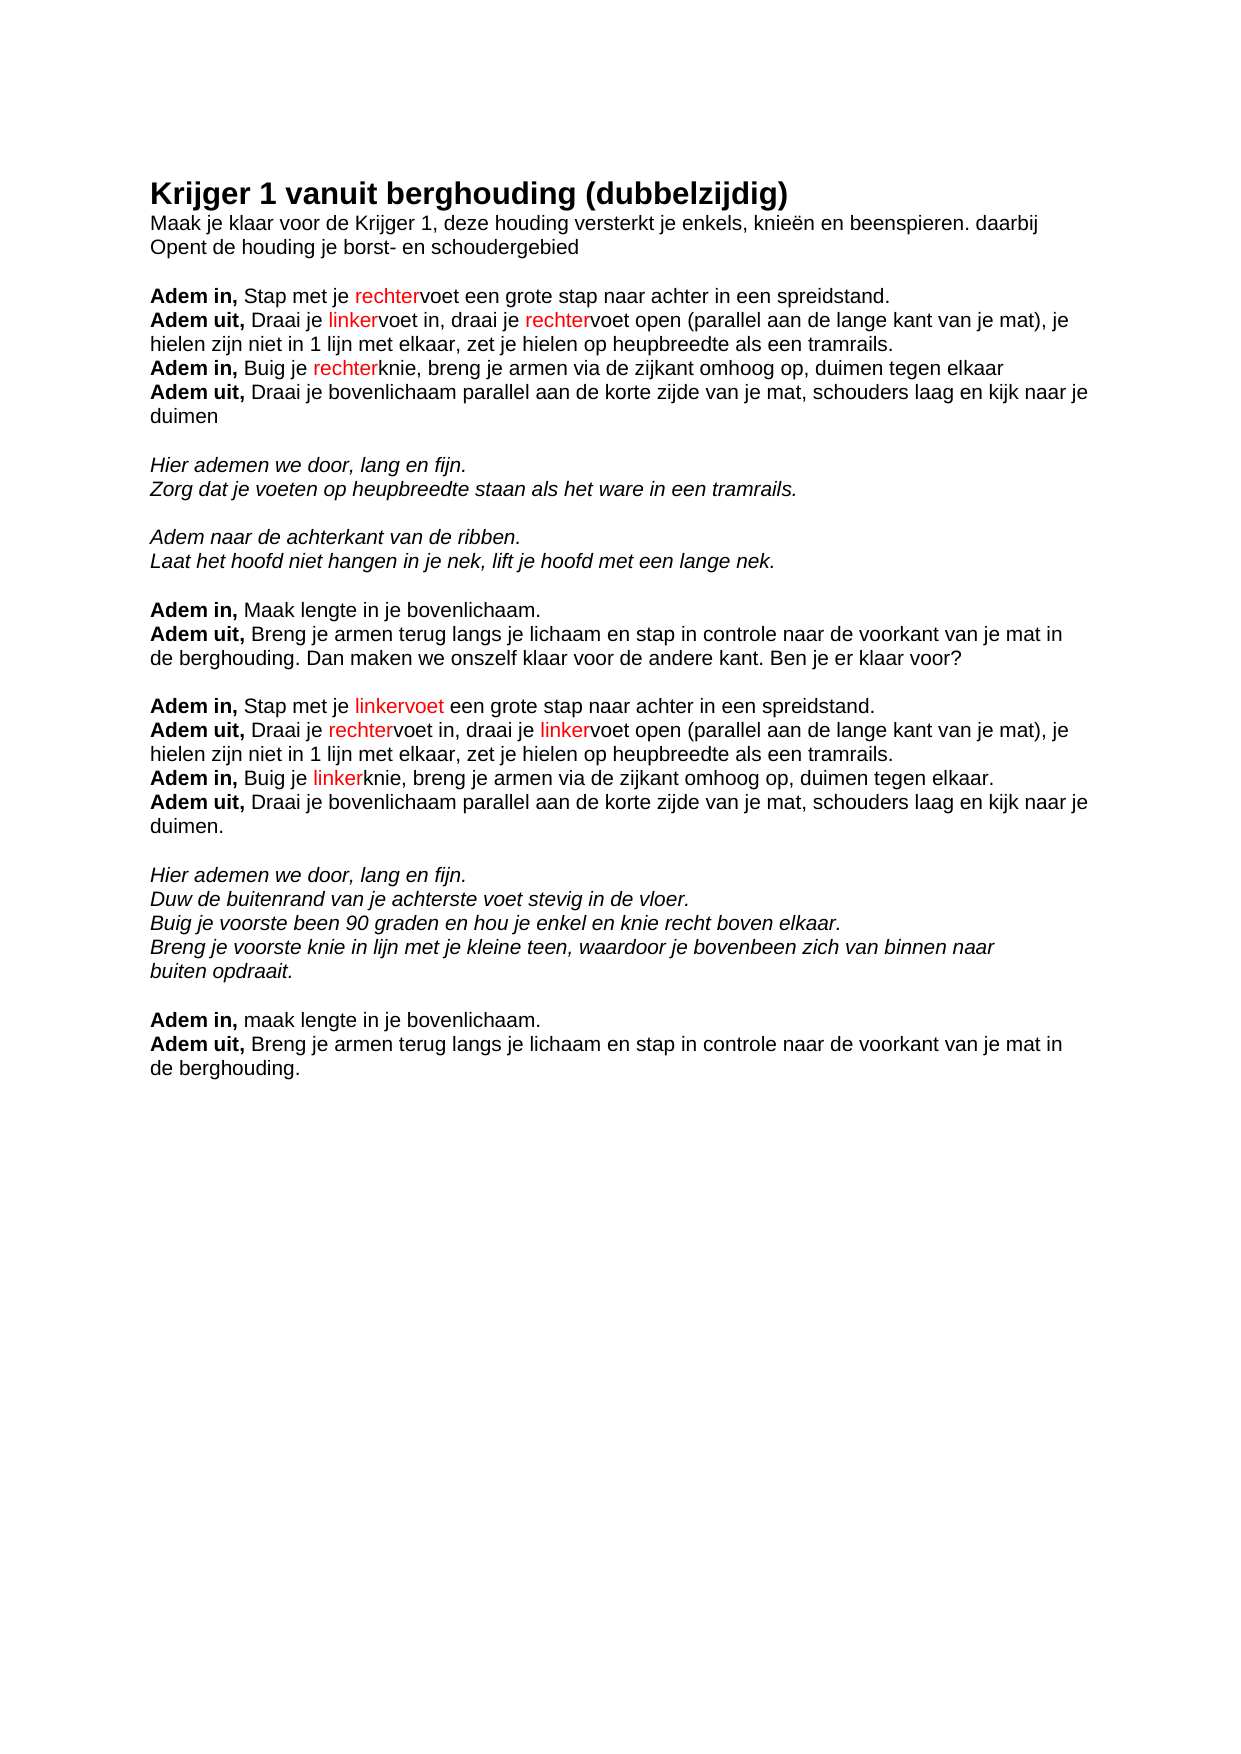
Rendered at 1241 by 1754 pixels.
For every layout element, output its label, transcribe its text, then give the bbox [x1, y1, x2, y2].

text Hier ademen we door, lang en fijn. Duw de buitenrand van je achterste voet stevig in de vloer. Buig je voorste been 90 graden en hou je enkel en knie recht boven elkaar. Breng je voorste knie in lijn met je kleine teen, waardoor je bovenbeen zich van binnen naar buiten opdraait. [150, 863, 1090, 983]
text Adem in, Stap met je linkervoet een grote stap naar achter in een spreidstand. Adem uit, Draai je rechtervoet in, draai je linkervoet open (parallel aan de lange kant van je mat), je hielen zijn niet in 1 lijn met elkaar, zet je hielen op heupbreedte als een tramrails. Adem in, Buig je linkerknie, breng je armen via de zijkant omhoog op, duimen tegen elkaar. Adem uit, Draai je bovenlichaam parallel aan de korte zijde van je mat, schouders laag en kijk naar je duimen. [150, 694, 1090, 838]
text Adem in, maak lengte in je bovenlichaam. Adem uit, Breng je armen terug langs je lichaam en stap in controle naar de voorkant van je mat in de berghouding. [150, 1008, 1090, 1106]
text Adem in, Maak lengte in je bovenlichaam. Adem uit, Breng je armen terug langs je lichaam en stap in controle naar de voorkant van je mat in de berghouding. Dan maken we onszelf klaar voor de andere kant. Ben je er klaar voor? [150, 597, 1090, 669]
text Krijger 1 vanuit berghouding (dubbelzijdig) Maak je klaar voor de Krijger 1, deze houding versterkt je enkels, knieën en beenspieren. daarbij Opent de houding je borst- en schoudergebied [150, 175, 1090, 259]
text Hier ademen we door, lang en fijn. Zorg dat je voeten op heupbreedte staan als het ware in een tramrails. Adem naar de achterkant van de ribben. Laat het hoofd niet hangen in je nek, lift je hoofd met een lange nek. [150, 453, 1090, 572]
text Adem in, Stap met je rechtervoet een grote stap naar achter in een spreidstand. Adem uit, Draai je linkervoet in, draai je rechtervoet open (parallel aan de lange kant van je mat), je hielen zijn niet in 1 lijn met elkaar, zet je hielen op heupbreedte als een tramrails. Adem in, Buig je rechterknie, breng je armen via de zijkant omhoog op, duimen tegen elkaar Adem uit, Draai je bovenlichaam parallel aan de korte zijde van je mat, schouders laag en kijk naar je duimen [150, 284, 1090, 428]
